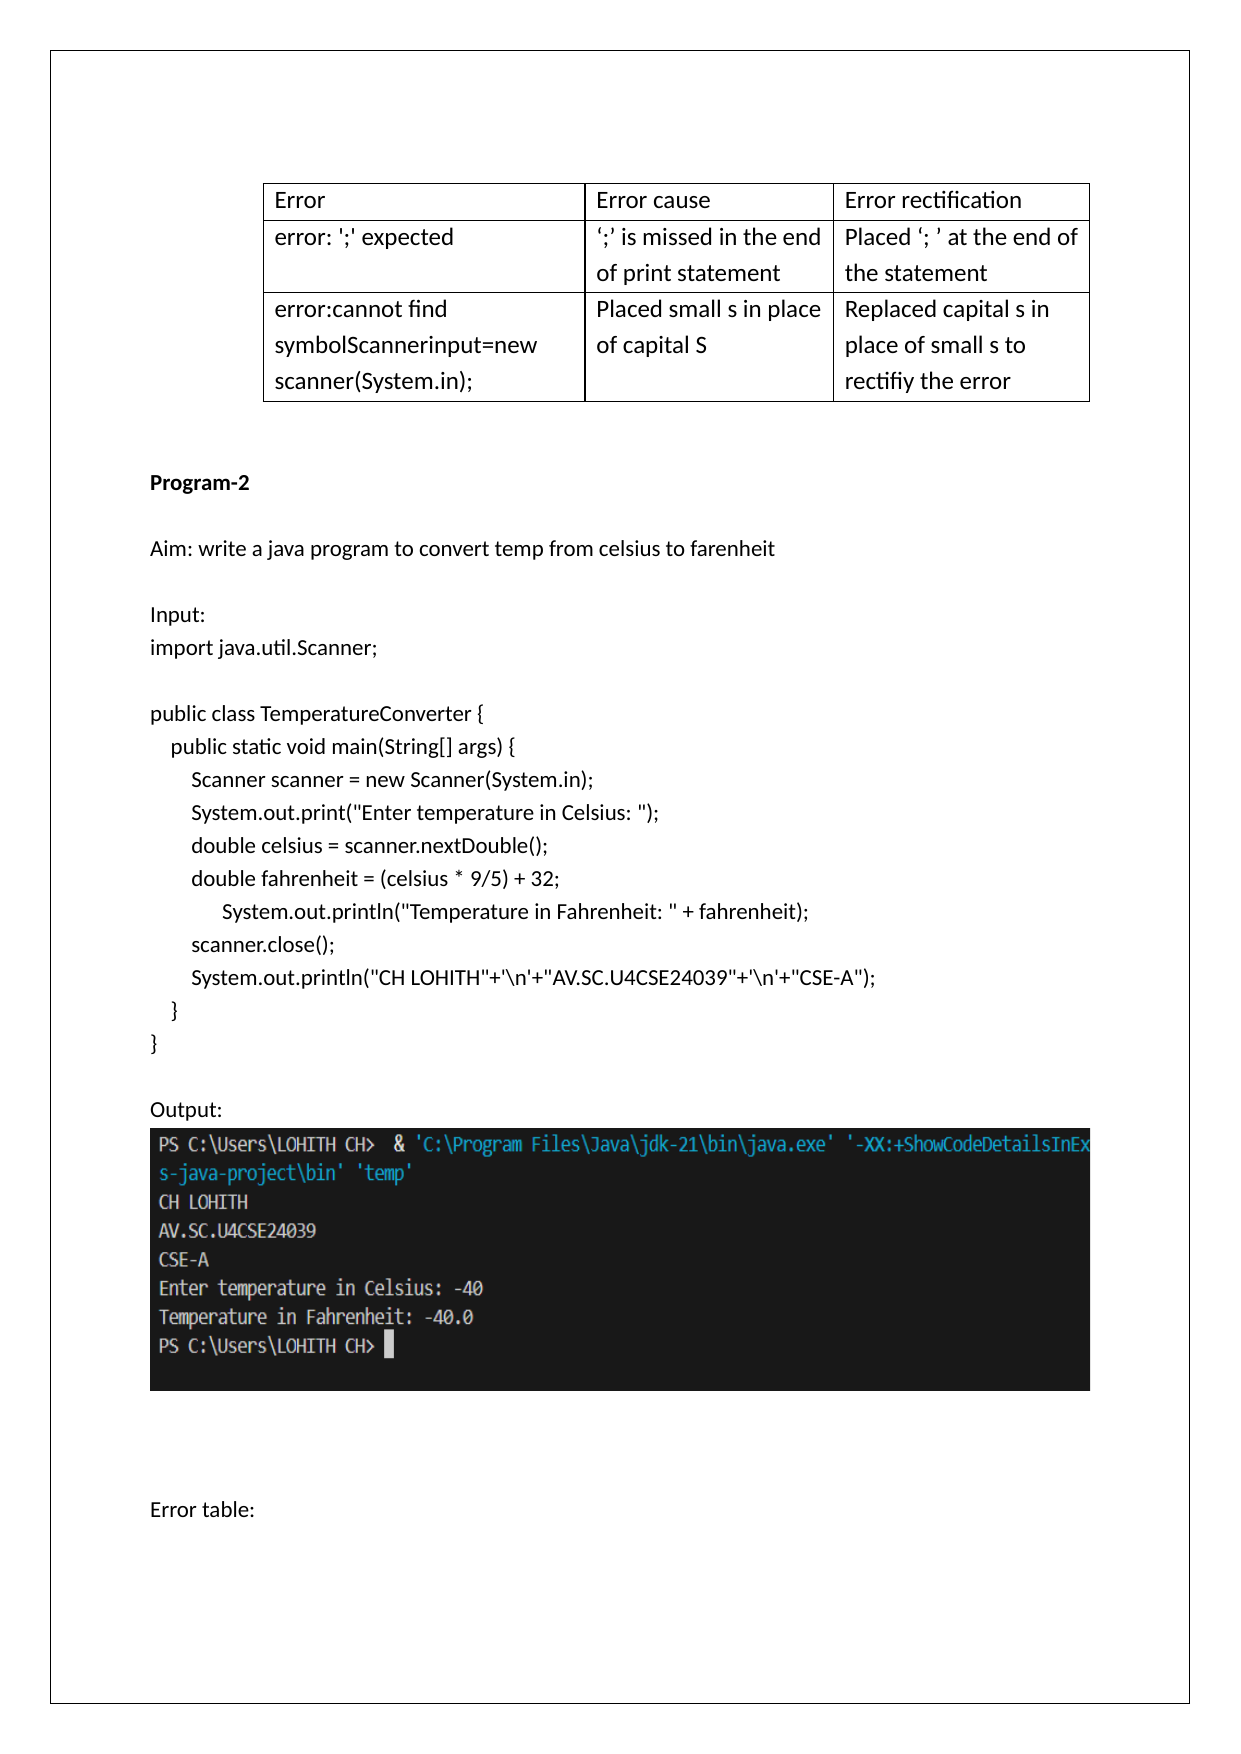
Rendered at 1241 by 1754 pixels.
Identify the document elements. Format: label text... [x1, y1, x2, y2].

text } [150, 1029, 1090, 1057]
table_header Error [264, 184, 584, 220]
text public static void main(String[] args) { [150, 732, 1090, 760]
text Output: [150, 1095, 1090, 1123]
text Input: [150, 600, 1090, 628]
text } [150, 996, 1090, 1024]
table_header Error cause [586, 184, 833, 220]
text scanner.close(); [150, 930, 1090, 958]
text System.out.print("Enter temperature in Celsius: "); [150, 798, 1090, 826]
text import java.util.Scanner; [150, 633, 1090, 661]
text double fahrenheit = (celsius * 9/5) + 32; [150, 864, 1090, 892]
text Error table: [150, 1495, 1090, 1523]
table_header Error rectification [834, 184, 1089, 220]
text System.out.println("Temperature in Fahrenheit: " + fahrenheit); [150, 897, 1090, 925]
table_cell ‘;’ is missed in the end of print statement [586, 221, 833, 292]
table_cell error: ';' expected [264, 221, 584, 292]
text double celsius = scanner.nextDouble(); [150, 831, 1090, 859]
picture [150, 1128, 1091, 1391]
text System.out.println("CH LOHITH"+'\n'+"AV.SC.U4CSE24039"+'\n'+"CSE-A"); [150, 963, 1090, 991]
table_cell error:cannot find symbolScannerinput=new scanner(System.in); [264, 293, 584, 401]
table_cell Replaced capital s in place of small s to rectifiy the error [834, 293, 1089, 401]
text public class TemperatureConverter { [150, 699, 1090, 727]
text Aim: write a java program to convert temp from celsius to farenheit [150, 534, 1090, 562]
table_cell Placed small s in place of capital S [586, 293, 833, 401]
text Scanner scanner = new Scanner(System.in); [150, 765, 1090, 793]
table_cell Placed ‘; ’ at the end of the statement [834, 221, 1089, 292]
text Program-2 [150, 468, 1090, 496]
